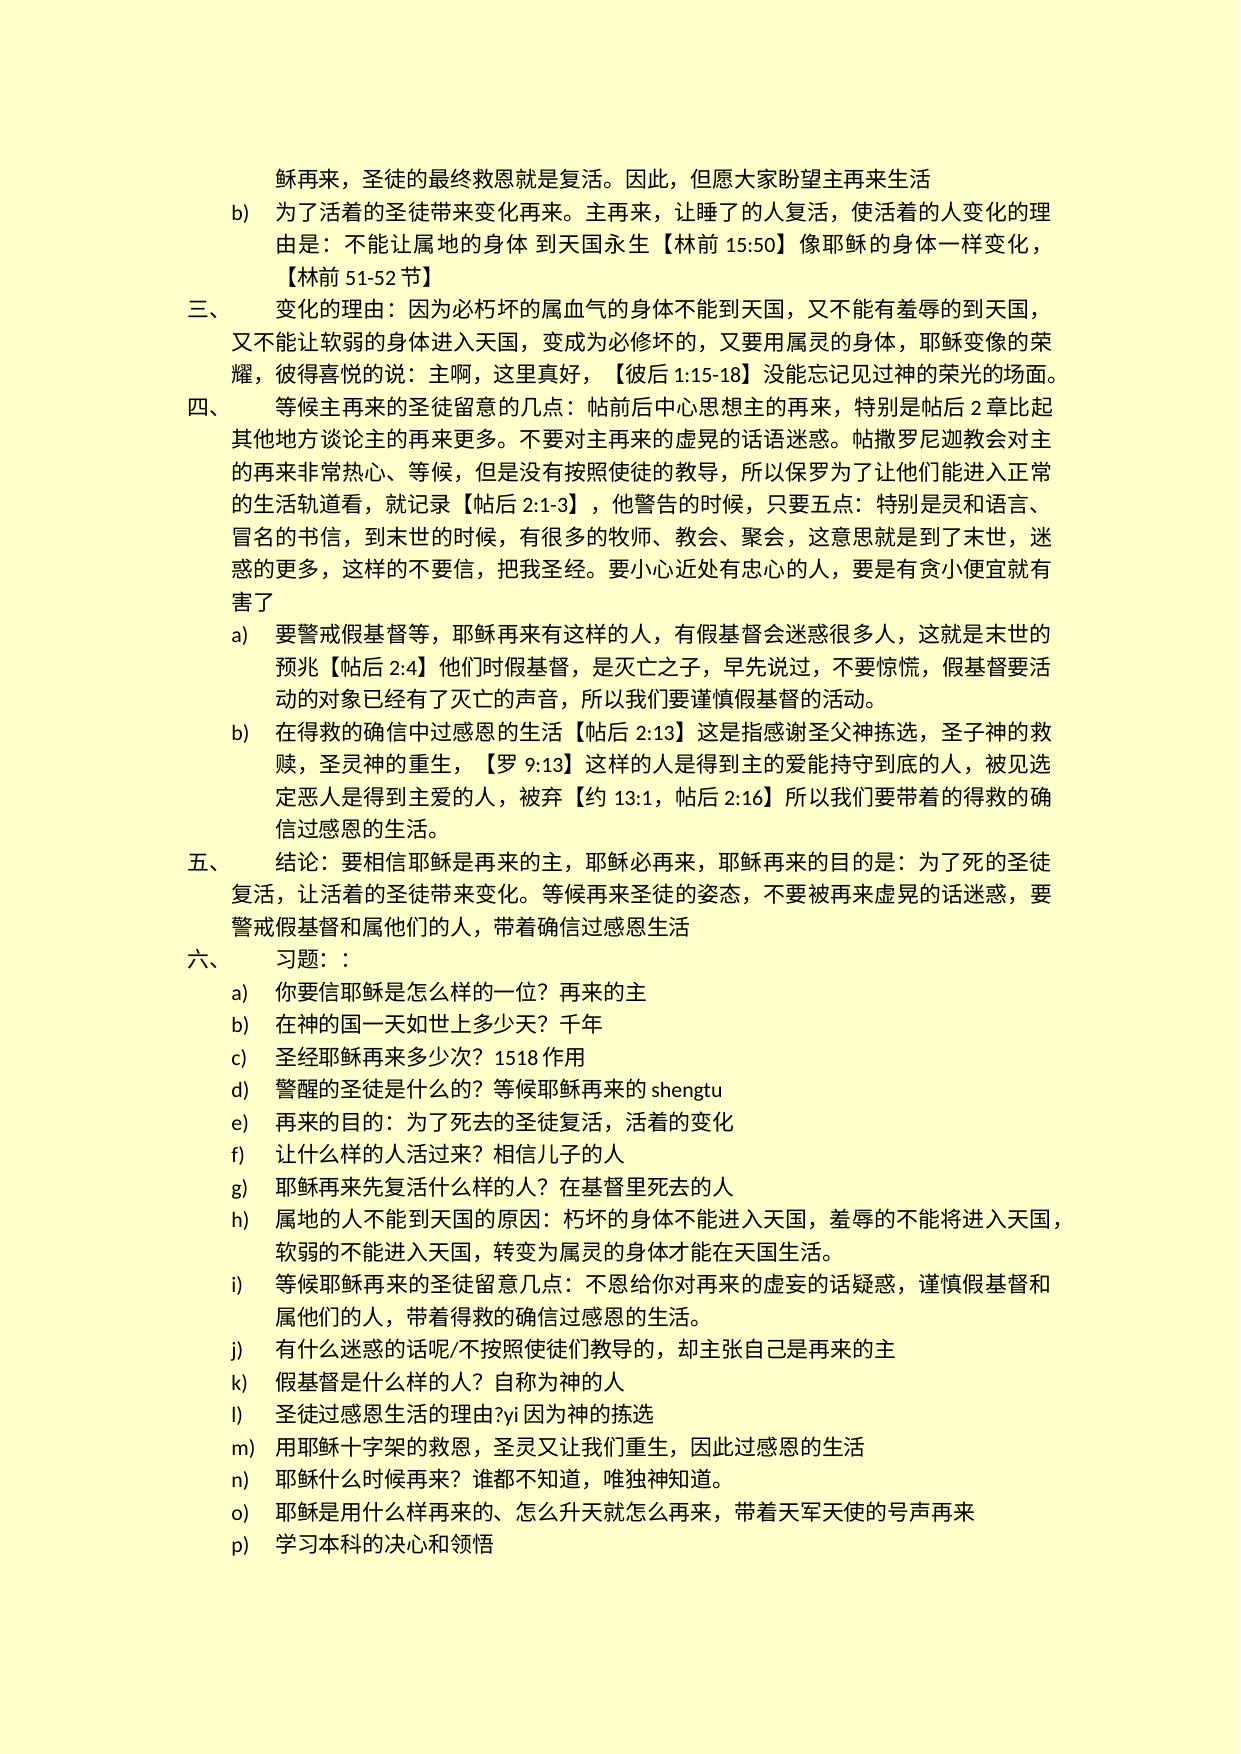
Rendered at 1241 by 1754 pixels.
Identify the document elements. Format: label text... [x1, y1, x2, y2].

list 有什么迷惑的话呢/不按照使徒们教导的，却主张自己是再来的主 [231, 1332, 1053, 1364]
list 属地的人不能到天国的原因：朽坏的身体不能进入天国，羞辱的不能将进入天国，软弱的不能进入天国，转变为属灵的身体才能在天国生活。 [231, 1202, 1053, 1267]
list 耶稣再来先复活什么样的人？在基督里死去的人 [231, 1169, 1053, 1202]
list 结论：要相信耶稣是再来的主，耶稣必再来，耶稣再来的目的是：为了死的圣徒复活，让活着的圣徒带来变化。等候再来圣徒的姿态，不要被再来虚晃的话迷惑，要警戒假基督和属他们的人，带着确信过感恩生活 [187, 844, 1053, 942]
list 习题：： [187, 942, 1053, 974]
list 变化的理由：因为必朽坏的属血气的身体不能到天国，又不能有羞辱的到天国，又不能让软弱的身体进入天国，变成为必修坏的，又要用属灵的身体，耶稣变像的荣耀，彼得喜悦的说：主啊，这里真好，【彼后1:15-18】没能忘记见过神的荣光的场面。 [187, 292, 1053, 389]
list 要警戒假基督等，耶稣再来有这样的人，有假基督会迷惑很多人，这就是末世的预兆【帖后2:4】他们时假基督，是灭亡之子，早先说过，不要惊慌，假基督要活动的对象已经有了灭亡的声音，所以我们要谨慎假基督的活动。 [231, 617, 1053, 714]
list 等候主再来的圣徒留意的几点：帖前后中心思想主的再来，特别是帖后2章比起其他地方谈论主的再来更多。不要对主再来的虚晃的话语迷惑。帖撒罗尼迦教会对主的再来非常热心、等候，但是没有按照使徒的教导，所以保罗为了让他们能进入正常的生活轨道看，就记录【帖后2:1-3】，他警告的时候，只要五点：特别是灵和语言、冒名的书信，到末世的时候，有很多的牧师、教会、聚会，这意思就是到了末世，迷惑的更多，这样的不要信，把我圣经。要小心近处有忠心的人，要是有贪小便宜就有害了 [187, 389, 1053, 617]
list 学习本科的决心和领悟 [231, 1527, 1053, 1559]
list 为了活着的圣徒带来变化再来。主再来，让睡了的人复活，使活着的人变化的理由是：不能让属地的身体 到天国永生【林前15:50】像耶稣的身体一样变化，【林前51-52节】 [231, 194, 1053, 292]
list 耶稣是用什么样再来的、怎么升天就怎么再来，带着天军天使的号声再来 [231, 1494, 1053, 1527]
list 用耶稣十字架的救恩，圣灵又让我们重生，因此过感恩的生活 [231, 1429, 1053, 1462]
list 让什么样的人活过来？相信儿子的人 [231, 1137, 1053, 1169]
list 你要信耶稣是怎么样的一位？再来的主 [231, 974, 1053, 1007]
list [231, 162, 1053, 194]
list 在神的国一天如世上多少天？千年 [231, 1007, 1053, 1039]
list 圣徒过感恩生活的理由?yi因为神的拣选 [231, 1397, 1053, 1429]
list 等候耶稣再来的圣徒留意几点：不恩给你对再来的虚妄的话疑惑，谨慎假基督和属他们的人，带着得救的确信过感恩的生活。 [231, 1267, 1053, 1332]
list 假基督是什么样的人？自称为神的人 [231, 1364, 1053, 1397]
list 耶稣什么时候再来？谁都不知道，唯独神知道。 [231, 1462, 1053, 1494]
list 圣经耶稣再来多少次？1518作用 [231, 1039, 1053, 1072]
list 警醒的圣徒是什么的？等候耶稣再来的shengtu [231, 1072, 1053, 1104]
list 再来的目的：为了死去的圣徒复活，活着的变化 [231, 1104, 1053, 1137]
list 在得救的确信中过感恩的生活【帖后2:13】这是指感谢圣父神拣选，圣子神的救赎，圣灵神的重生，【罗9:13】这样的人是得到主的爱能持守到底的人，被见选定恶人是得到主爱的人，被弃【约13:1，帖后2:16】所以我们要带着的得救的确信过感恩的生活。 [231, 714, 1053, 844]
